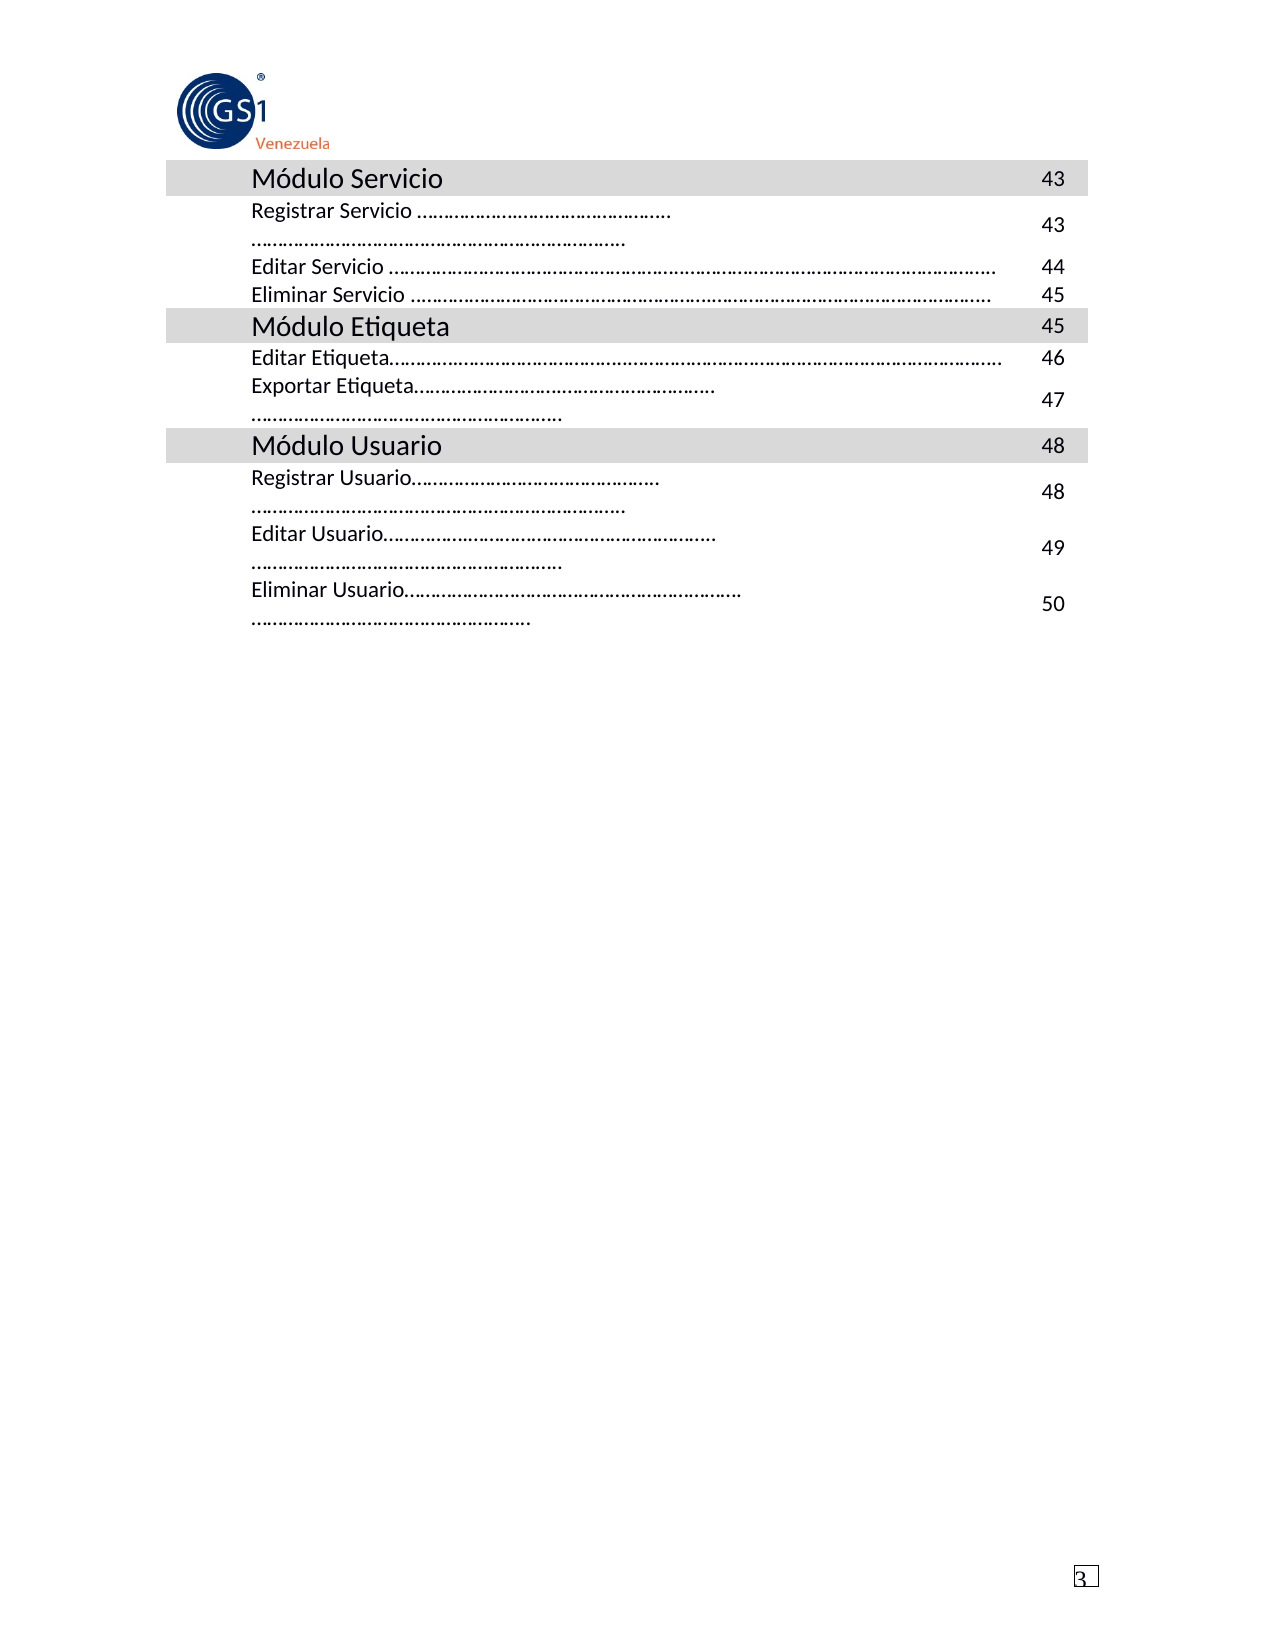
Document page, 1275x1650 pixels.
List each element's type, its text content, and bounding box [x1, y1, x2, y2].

table_cell Eliminar Servicio ..……………………………………………….…………………………………………….. [166, 280, 1018, 308]
table_cell 50 [1018, 575, 1088, 631]
table_cell 47 [1018, 371, 1088, 427]
table_cell Editar Usuario…………….………………………………………..………………………………………………….. [166, 519, 1018, 575]
table_cell Registrar Usuario………………………………………..…………………………………………………………….. [166, 463, 1018, 519]
table_cell Módulo Servicio [166, 160, 1018, 196]
table_cell 49 [1018, 519, 1088, 575]
table_cell Exportar Etiqueta……………………….………………………..………………………………………………….. [166, 371, 1018, 427]
table_cell 43 [1018, 160, 1088, 196]
table_cell 43 [1018, 196, 1088, 252]
table_cell Eliminar Usuario……………………………………………………….…………………………………………….. [166, 575, 1018, 631]
table_cell 48 [1018, 463, 1088, 519]
table_cell Módulo Etiqueta [166, 308, 1018, 343]
table_cell 45 [1018, 280, 1088, 308]
table_cell Registrar Servicio ……………….………………………..…………………………………………………………….. [166, 196, 1018, 252]
table_cell 48 [1018, 428, 1088, 463]
table_cell Editar Etiqueta………….…………………………..…………………………………………………………….. [166, 344, 1018, 371]
table_cell 46 [1018, 344, 1088, 371]
table_cell Editar Servicio ………………………………………………..………………………………………………….. [166, 252, 1018, 280]
table_cell Módulo Usuario [166, 428, 1018, 463]
table_cell 45 [1018, 308, 1088, 343]
table_cell 44 [1018, 252, 1088, 280]
picture [177, 73, 329, 149]
